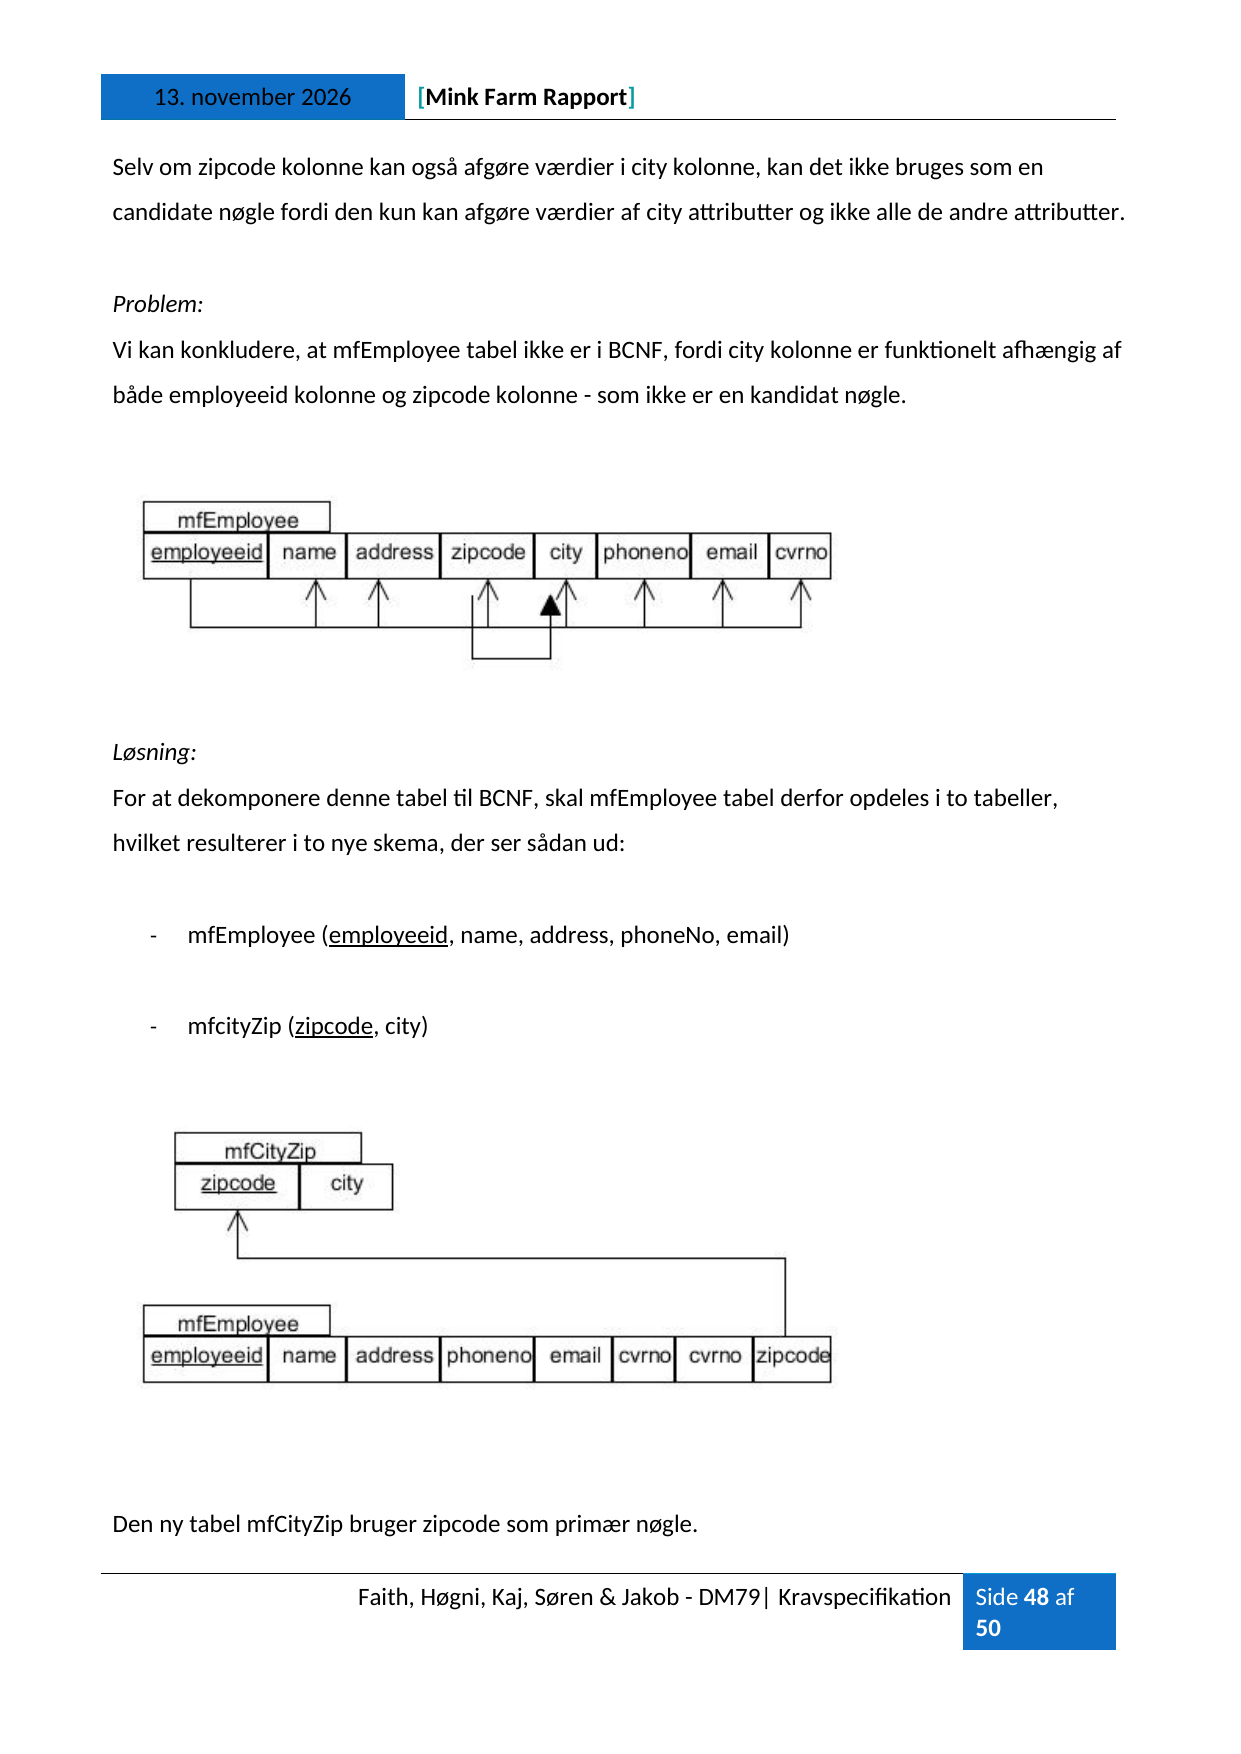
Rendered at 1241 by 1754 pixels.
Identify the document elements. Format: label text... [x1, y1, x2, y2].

text Vi kan konkludere, at mfEmployee tabel ikke er i BCNF, fordi city kolonne er funktionelt afhængig af både employeeid kolonne og zipcode kolonne - som ikke er en kandidat nøgle. [112, 334, 1128, 410]
text Løsning: [112, 736, 1128, 767]
picture [112, 471, 863, 721]
list mfEmployee (employeeid, name, address, phoneNo, email) [150, 919, 1128, 949]
text Den ny tabel mfCityZip bruger zipcode som primær nøgle. [112, 1508, 1128, 1538]
text Problem: [112, 288, 1128, 318]
text For at dekomponere denne tabel til BCNF, skal mfEmployee tabel derfor opdeles i to tabeller, hvilket resulterer i to nye skema, der ser sådan ud: [112, 782, 1128, 858]
text Selv om zipcode kolonne kan også afgøre værdier i city kolonne, kan det ikke bruges som en candidate nøgle fordi den kun kan afgøre værdier af ​​city attributter og ikke alle de andre attributter. [112, 151, 1128, 227]
list mfcityZip (zipcode, city) [150, 1011, 1128, 1041]
picture [112, 1102, 863, 1493]
